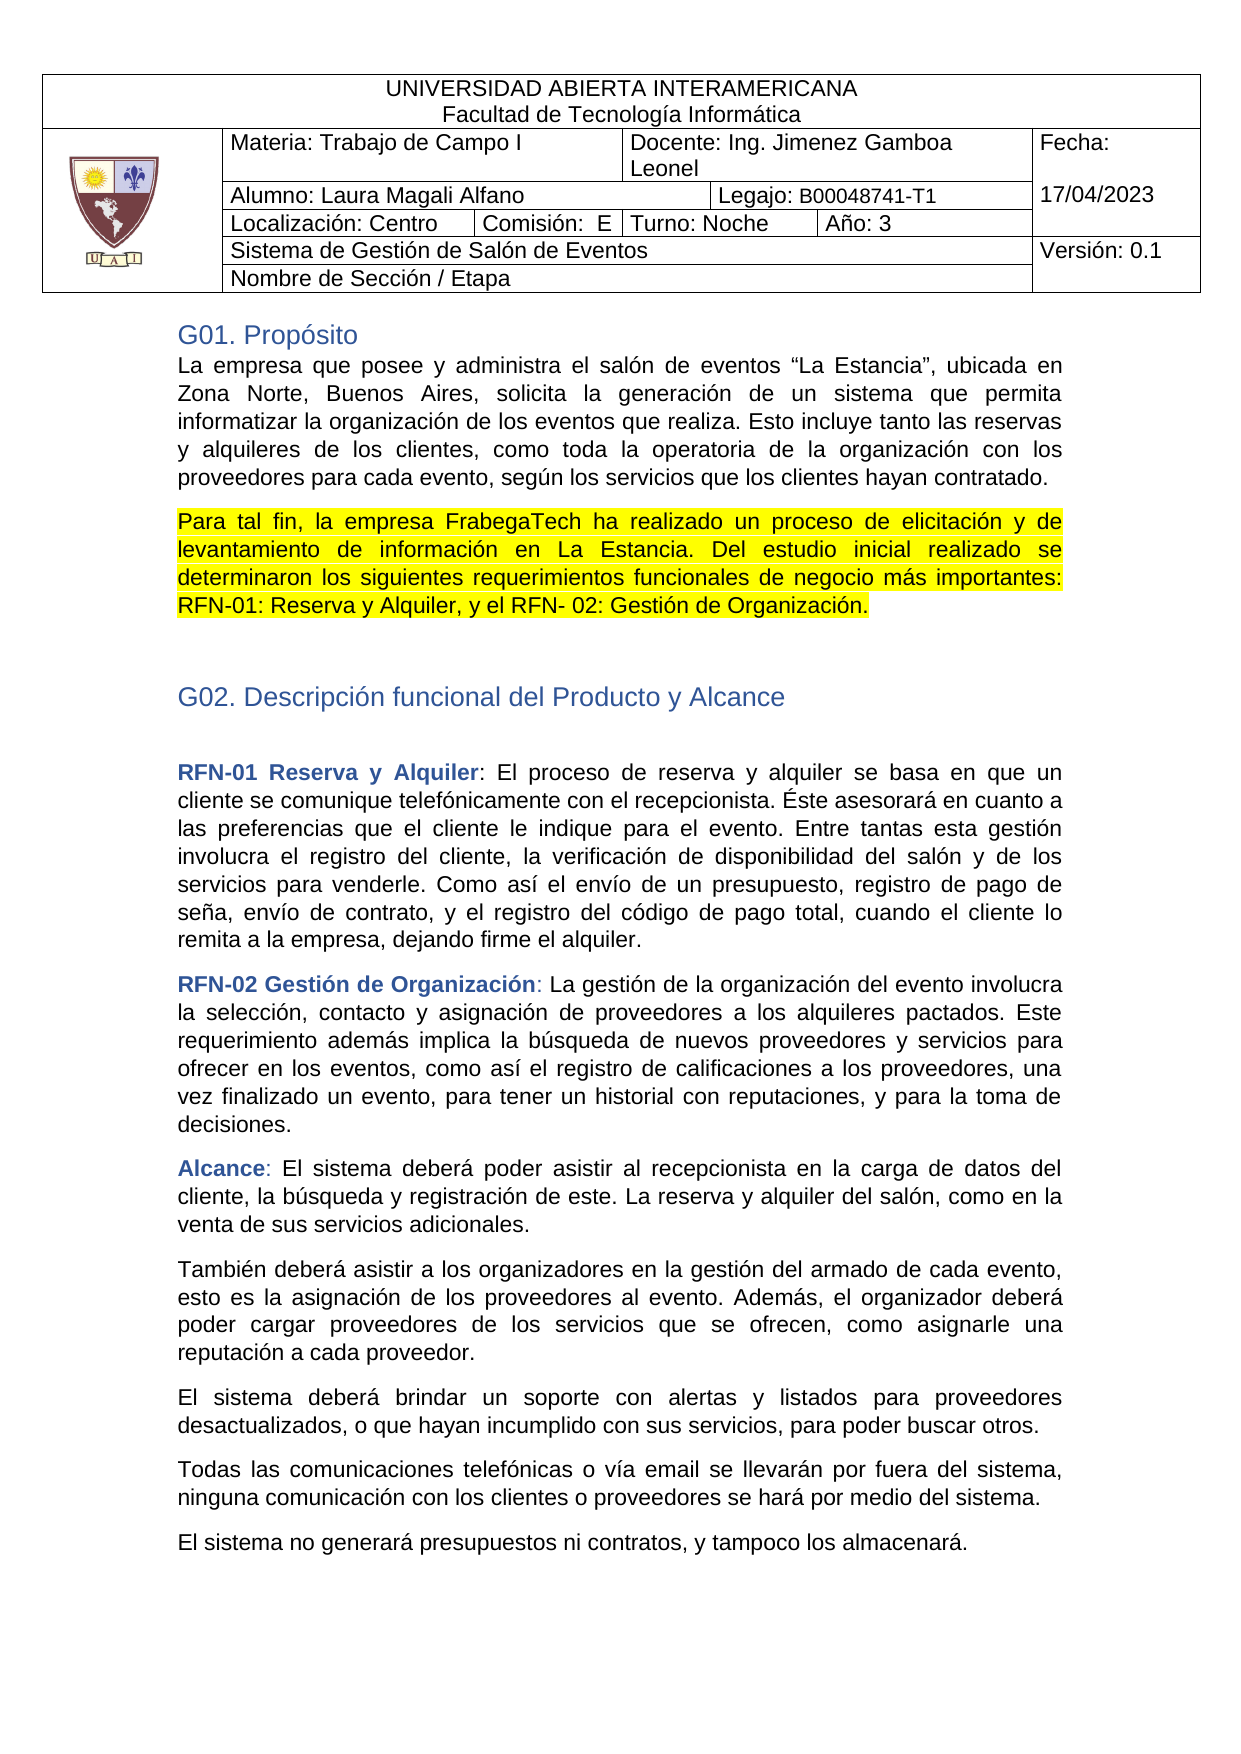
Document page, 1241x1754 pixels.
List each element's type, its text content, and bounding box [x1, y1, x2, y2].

text La empresa que posee y administra el salón de eventos “La Estancia”, ubicada en Zona Norte, Buenos Aires, solicita la generación de un sistema que permita informatizar la organización de los eventos que realiza. Esto incluye tanto las reservas y alquileres de los clientes, como toda la operatoria de la organización con los proveedores para cada evento, según los servicios que los clientes hayan contratado. [177, 352, 1063, 490]
text El sistema no generará presupuestos ni contratos, y tampoco los almacenará. [177, 1529, 1063, 1555]
text Para tal fin, la empresa FrabegaTech ha realizado un proceso de elicitación y de levantamiento de información en La Estancia. Del estudio inicial realizado se determinaron los siguientes requerimientos funcionales de negocio más importantes: RFN-01: Reserva y Alquiler, y el RFN- 02: Gestión de Organización. [177, 591, 1063, 618]
text También deberá asistir a los organizadores en la gestión del armado de cada evento, esto es la asignación de los proveedores al evento. Además, el organizador deberá poder cargar proveedores de los servicios que se ofrecen, como asignarle una reputación a cada proveedor. [177, 1256, 1063, 1366]
text RFN-02 Gestión de Organización: La gestión de la organización del evento involucra la selección, contacto y asignación de proveedores a los alquileres pactados. Este requerimiento además implica la búsqueda de nuevos proveedores y servicios para ofrecer en los eventos, como así el registro de calificaciones a los proveedores, una vez finalizado un evento, para tener un historial con reputaciones, y para la toma de decisiones. [177, 971, 1063, 1137]
subtitle G01. Propósito [177, 319, 1063, 350]
text RFN-01 Reserva y Alquiler: El proceso de reserva y alquiler se basa en que un cliente se comunique telefónicamente con el recepcionista. Éste asesorará en cuanto a las preferencias que el cliente le indique para el evento. Entre tantas esta gestión involucra el registro del cliente, la verificación de disponibilidad del salón y de los servicios para venderle. Como así el envío de un presupuesto, registro de pago de seña, envío de contrato, y el registro del código de pago total, cuando el cliente lo remita a la empresa, dejando firme el alquiler. [177, 759, 1063, 953]
subtitle G02. Descripción funcional del Producto y Alcance [177, 681, 1063, 712]
text Todas las comunicaciones telefónicas o vía email se llevarán por fuera del sistema, ninguna comunicación con los clientes o proveedores se hará por medio del sistema. [177, 1456, 1063, 1511]
picture [50, 149, 180, 271]
text Alcance: El sistema deberá poder asistir al recepcionista en la carga de datos del cliente, la búsqueda y registración de este. La reserva y alquiler del salón, como en la venta de sus servicios adicionales. [177, 1155, 1063, 1237]
text El sistema deberá brindar un soporte con alertas y listados para proveedores desactualizados, o que hayan incumplido con sus servicios, para poder buscar otros. [177, 1384, 1063, 1438]
